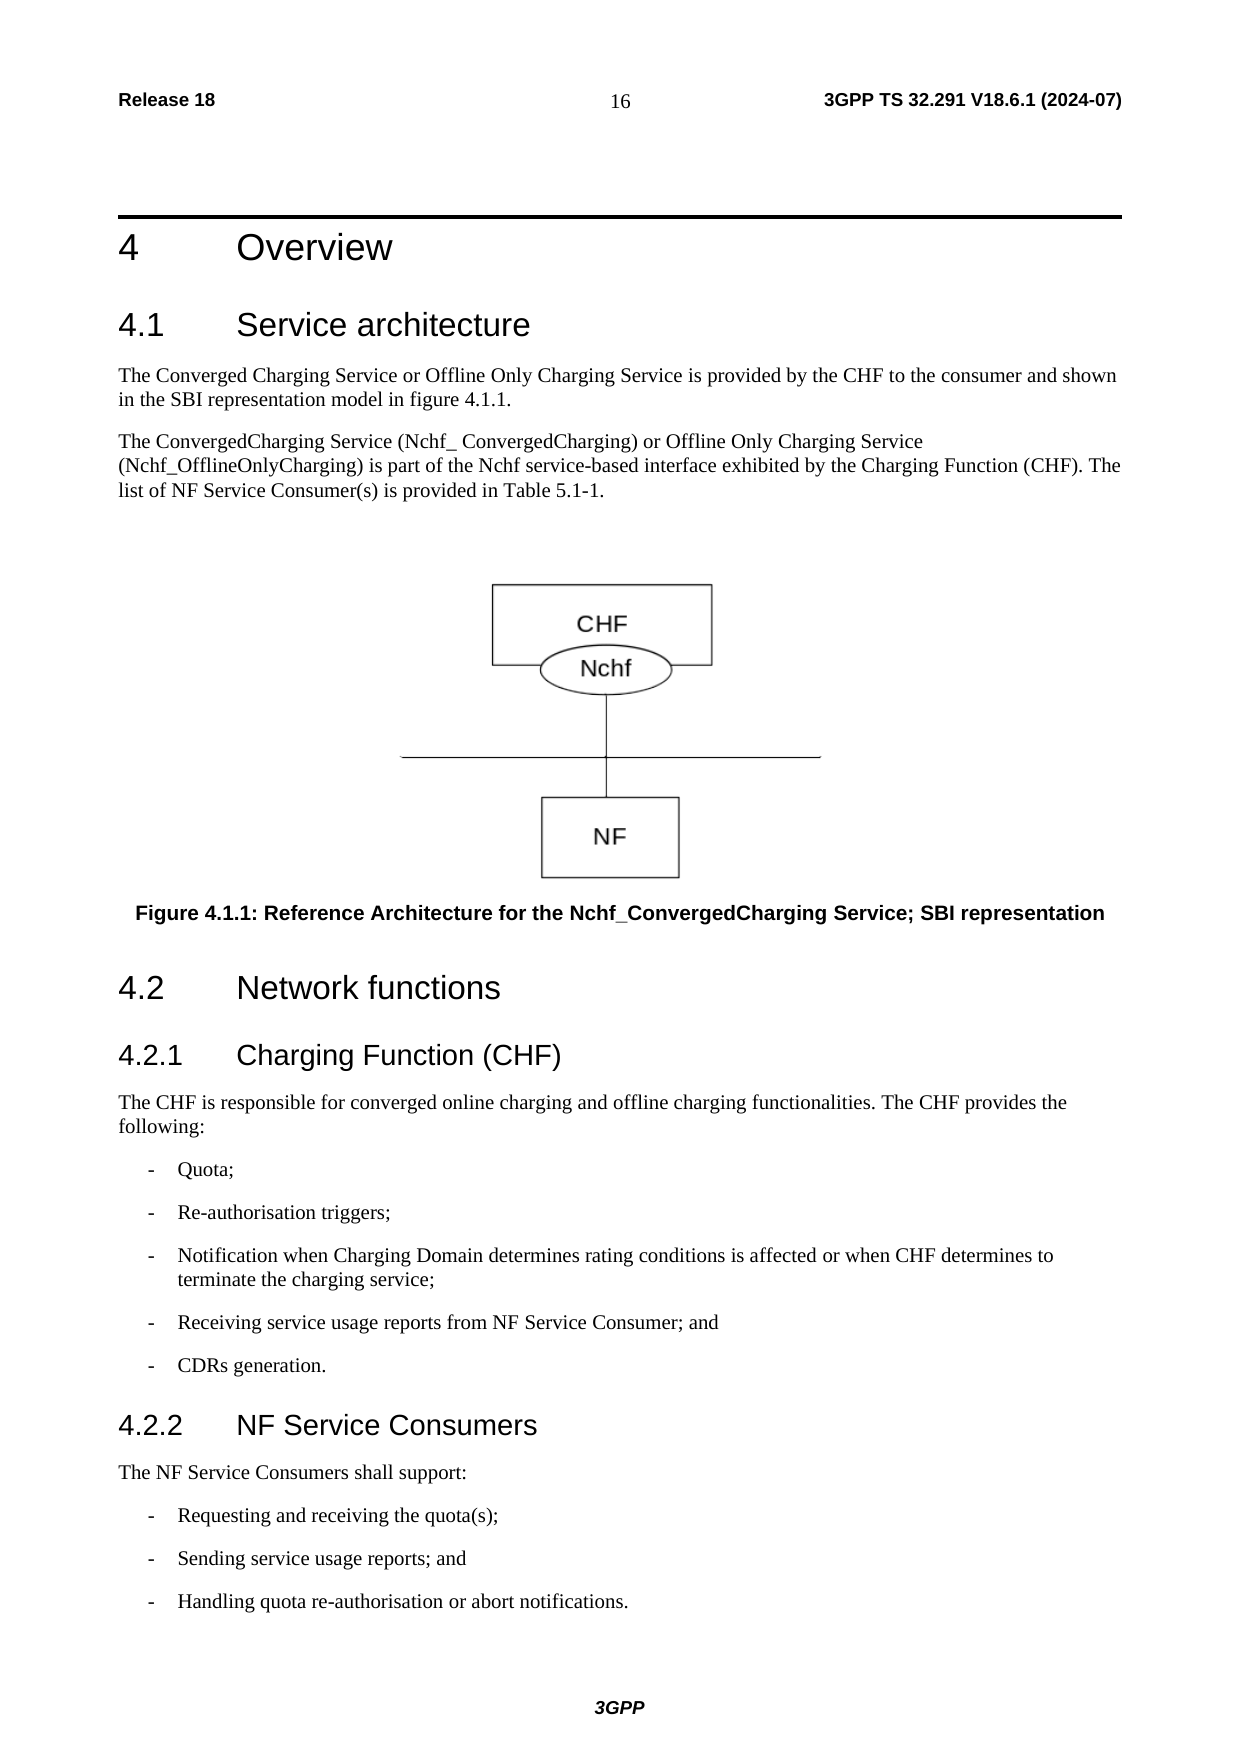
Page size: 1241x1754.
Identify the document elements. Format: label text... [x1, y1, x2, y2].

subtitle 4.2.2 NF Service Consumers [118, 1408, 1122, 1441]
text - CDRs generation. [148, 1352, 1122, 1377]
subtitle 4.2.1 Charging Function (CHF) [118, 1038, 1122, 1072]
text - Handling quota re-authorisation or abort notifications. [148, 1588, 1122, 1613]
text - Receiving service usage reports from NF Service Consumer; and [148, 1310, 1122, 1334]
text - Re-authorisation triggers; [148, 1200, 1122, 1224]
text The Converged Charging Service or Offline Only Charging Service is provided by the CHF to the consumer and shown in the SBI representation model in figure 4.1.1. [118, 362, 1122, 411]
text - Quota; [148, 1157, 1122, 1181]
text - Sending service usage reports; and [148, 1546, 1122, 1570]
subtitle 4.2 Network functions [118, 968, 1122, 1007]
text - Notification when Charging Domain determines rating conditions is affected or when CHF determines to terminate the charging service; [148, 1243, 1122, 1291]
subtitle 4 Overview [118, 219, 1122, 268]
subtitle 4.1 Service architecture [118, 305, 1122, 344]
text The NF Service Consumers shall support: [118, 1460, 1122, 1484]
text The ConvergedCharging Service (Nchf_ ConvergedCharging) or Offline Only Charging Service (Nchf_OfflineOnlyCharging) is part of the Nchf service-based interface exhibited by the Charging Function (CHF). The list of NF Service Consumer(s) is provided in Table 5.1-1. [118, 429, 1122, 502]
text Figure 4.1.1: Reference Architecture for the Nchf_ConvergedCharging Service; SBI representation [118, 901, 1122, 924]
text - Requesting and receiving the quota(s); [148, 1503, 1122, 1527]
text The CHF is responsible for converged online charging and offline charging functionalities. The CHF provides the following: [118, 1090, 1122, 1138]
